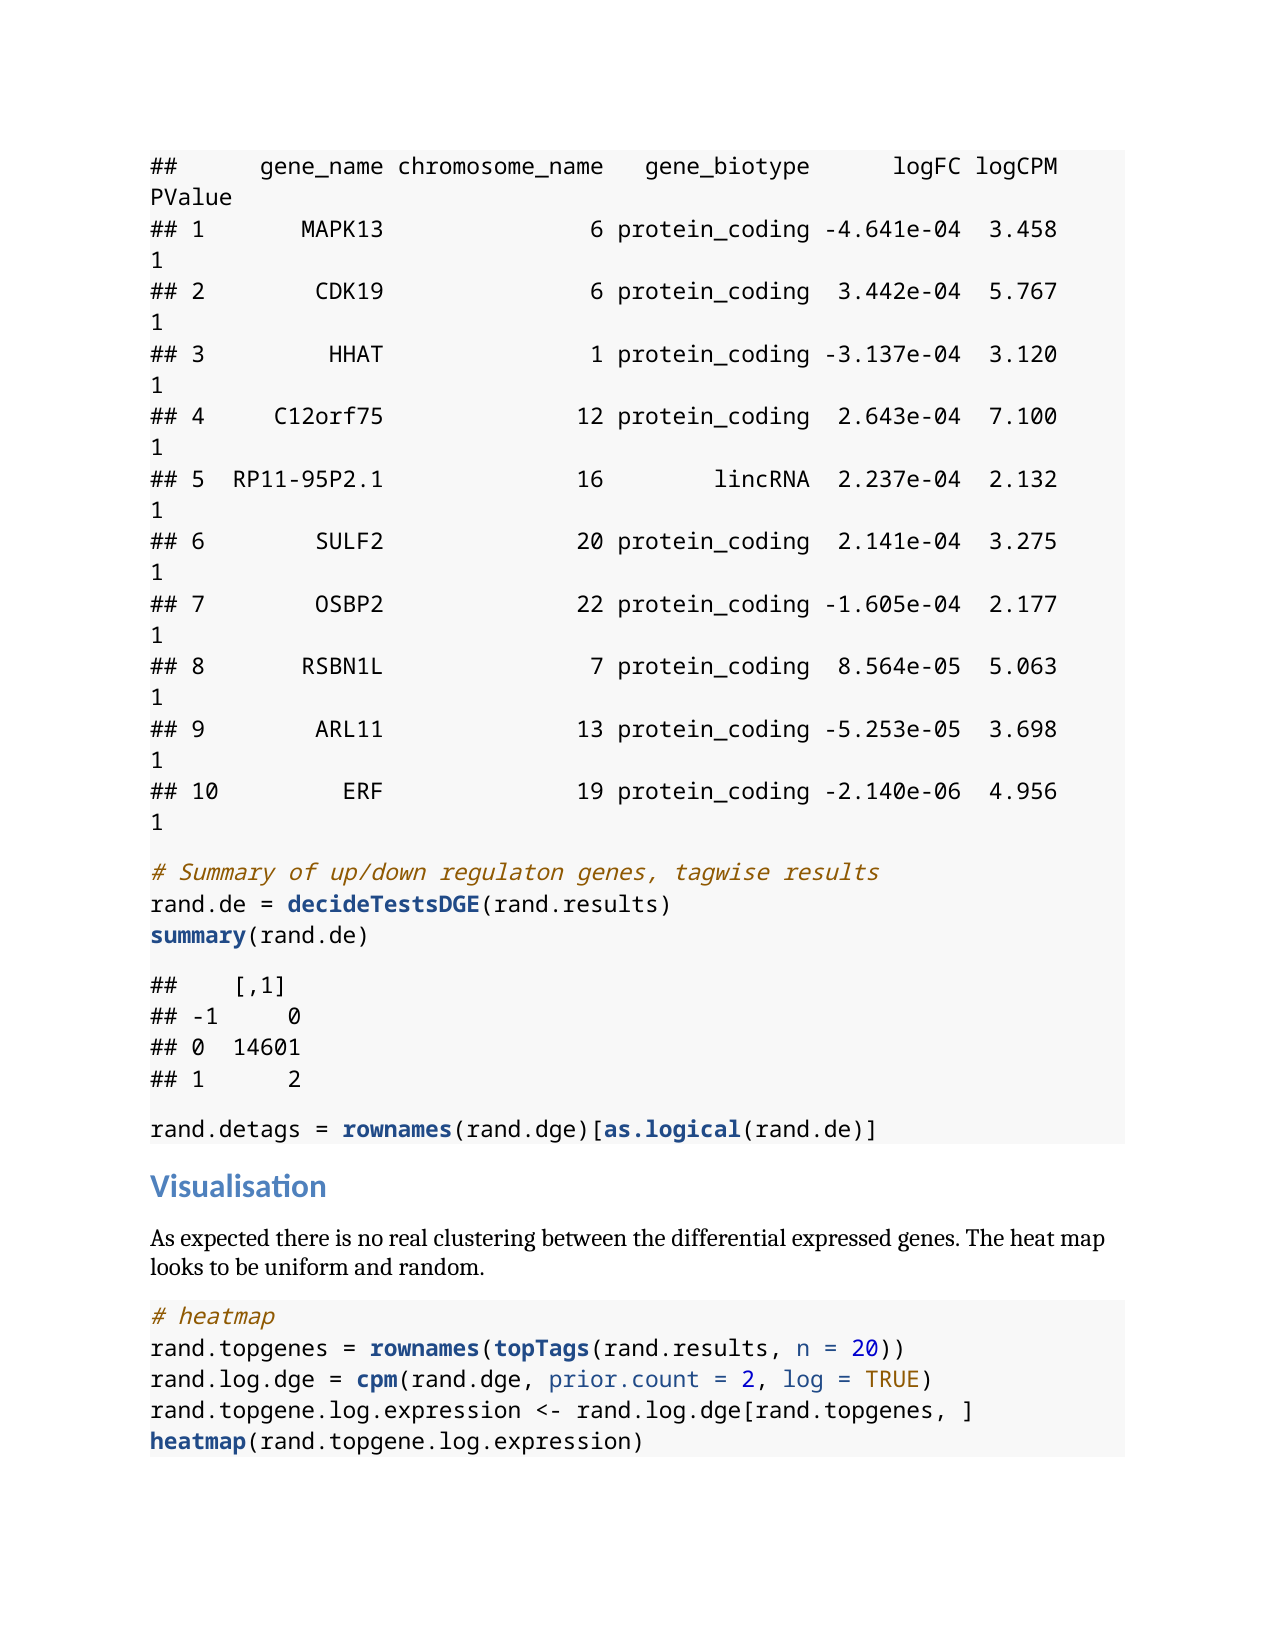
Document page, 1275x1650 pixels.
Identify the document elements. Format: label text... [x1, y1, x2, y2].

text ## gene_name chromosome_name gene_biotype logFC logCPM PValue ## 1 MAPK13 6 protein_coding -4.641e-04 3.458 1 ## 2 CDK19 6 protein_coding 3.442e-04 5.767 1 ## 3 HHAT 1 protein_coding -3.137e-04 3.120 1 ## 4 C12orf75 12 protein_coding 2.643e-04 7.100 1 ## 5 RP11-95P2.1 16 lincRNA 2.237e-04 2.132 1 ## 6 SULF2 20 protein_coding 2.141e-04 3.275 1 ## 7 OSBP2 22 protein_coding -1.605e-04 2.177 1 ## 8 RSBN1L 7 protein_coding 8.564e-05 5.063 1 ## 9 ARL11 13 protein_coding -5.253e-05 3.698 1 ## 10 ERF 19 protein_coding -2.140e-06 4.956 1 [150, 150, 1125, 837]
text # Summary of up/down regulaton genes, tagwise results rand.de = decideTestsDGE(rand.results) summary(rand.de) [150, 856, 1125, 950]
text As expected there is no real clustering between the differential expressed genes. The heat map looks to be uniform and random. [150, 1224, 1125, 1282]
text # heatmap rand.topgenes = rownames(topTags(rand.results, n = 20)) rand.log.dge = cpm(rand.dge, prior.count = 2, log = TRUE) rand.topgene.log.expression <- rand.log.dge[rand.topgenes, ] heatmap(rand.topgene.log.expression) [274, 1300, 1125, 1457]
text ## [,1] ## -1 0 ## 0 14601 ## 1 2 [150, 969, 1125, 1094]
subtitle Visualisation [150, 1164, 1125, 1205]
text rand.detags = rownames(rand.dge)[as.logical(rand.de)] [150, 1112, 1125, 1144]
